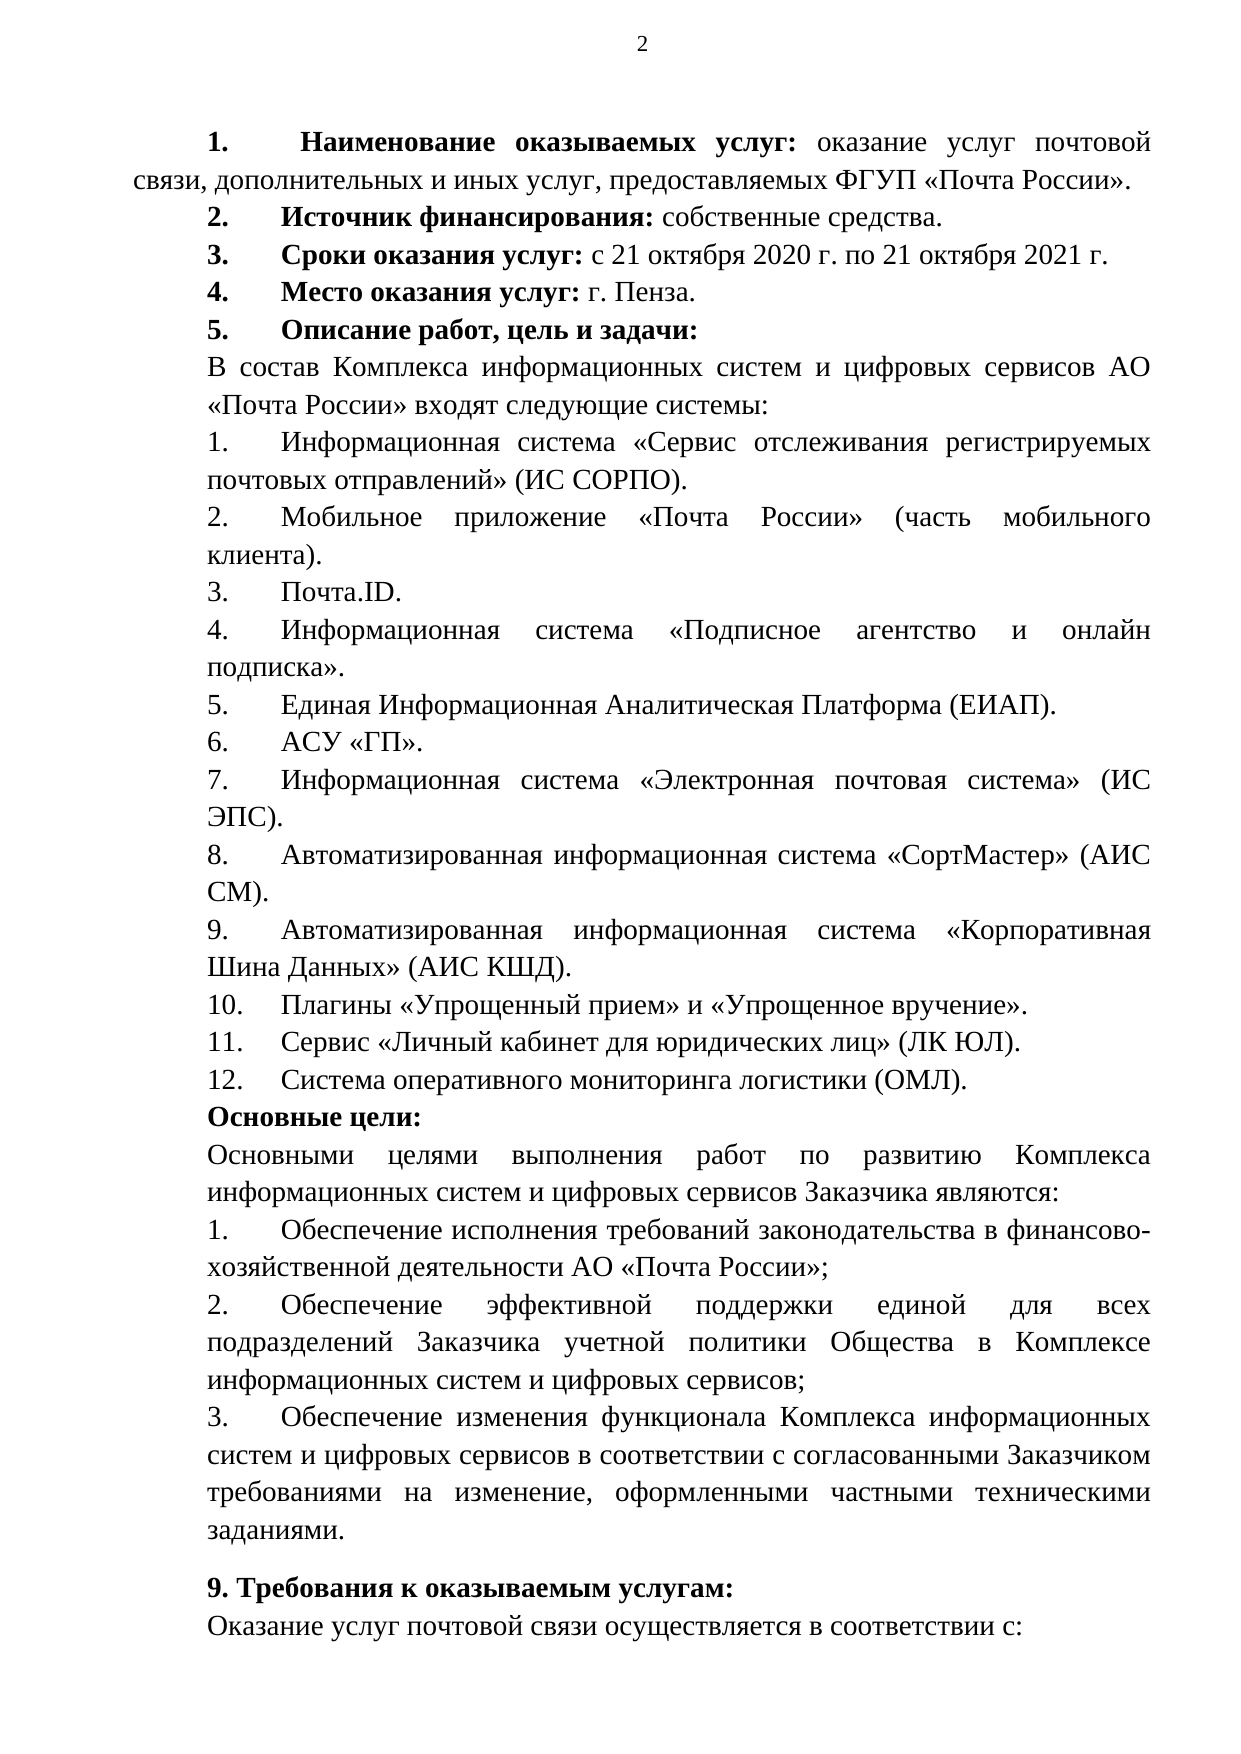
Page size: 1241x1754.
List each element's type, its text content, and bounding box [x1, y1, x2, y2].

list 5. Единая Информационная Аналитическая Платформа (ЕИАП). [207, 684, 1152, 722]
list 2. Обеспечение эффективной поддержки единой для всех подразделений Заказчика учетной политики Общества в Комплексе информационных систем и цифровых сервисов; [207, 1284, 1152, 1397]
list Наименование оказываемых услуг: оказание услуг почтовой связи, дополнительных и иных услуг, предоставляемых ФГУП «Почта России». [133, 122, 1152, 197]
list 3. Почта.ID. [207, 572, 1152, 609]
list Источник финансирования: собственные средства. [133, 197, 1152, 234]
list 8. Автоматизированная информационная система «СортМастер» (АИС СМ). [207, 834, 1152, 909]
list 3. Обеспечение изменения функционала Комплекса информационных систем и цифровых сервисов в соответствии с согласованными Заказчиком требованиями на изменение, оформленными частными техническими заданиями. [207, 1397, 1152, 1547]
list 2. Мобильное приложение «Почта России» (часть мобильного клиента). [207, 497, 1152, 572]
list 6. АСУ «ГП». [207, 722, 1152, 759]
text 9. Требования к оказываемым услугам: [133, 1567, 1152, 1605]
list 1. Информационная система «Сервис отслеживания регистрируемых почтовых отправлений» (ИС СОРПО). [207, 422, 1152, 497]
list Основными целями выполнения работ по развитию Комплекса информационных систем и цифровых сервисов Заказчика являются: [207, 1134, 1152, 1209]
list 11. Сервис «Личный кабинет для юридических лиц» (ЛК ЮЛ). [207, 1022, 1152, 1059]
list Сроки оказания услуг: с 21 октября 2020 г. по 21 октября 2021 г. [133, 234, 1152, 272]
list Основные цели: [207, 1097, 1152, 1134]
list 7. Информационная система «Электронная почтовая система» (ИС ЭПС). [207, 759, 1152, 834]
list 9. Автоматизированная информационная система «Корпоративная Шина Данных» (АИС КШД). [207, 909, 1152, 984]
list 1. Обеспечение исполнения требований законодательства в финансово-хозяйственной деятельности АО «Почта России»; [207, 1209, 1152, 1284]
list 12. Система оперативного мониторинга логистики (ОМЛ). [207, 1059, 1152, 1097]
list Описание работ, цель и задачи: [133, 309, 1152, 347]
list Место оказания услуг: г. Пенза. [133, 272, 1152, 309]
list 10. Плагины «Упрощенный прием» и «Упрощенное вручение». [207, 984, 1152, 1022]
list В состав Комплекса информационных систем и цифровых сервисов АО «Почта России» входят следующие системы: [207, 347, 1152, 422]
list 4. Информационная система «Подписное агентство и онлайн подписка». [207, 609, 1152, 684]
text Оказание услуг почтовой связи осуществляется в соответствии с: [133, 1605, 1152, 1642]
